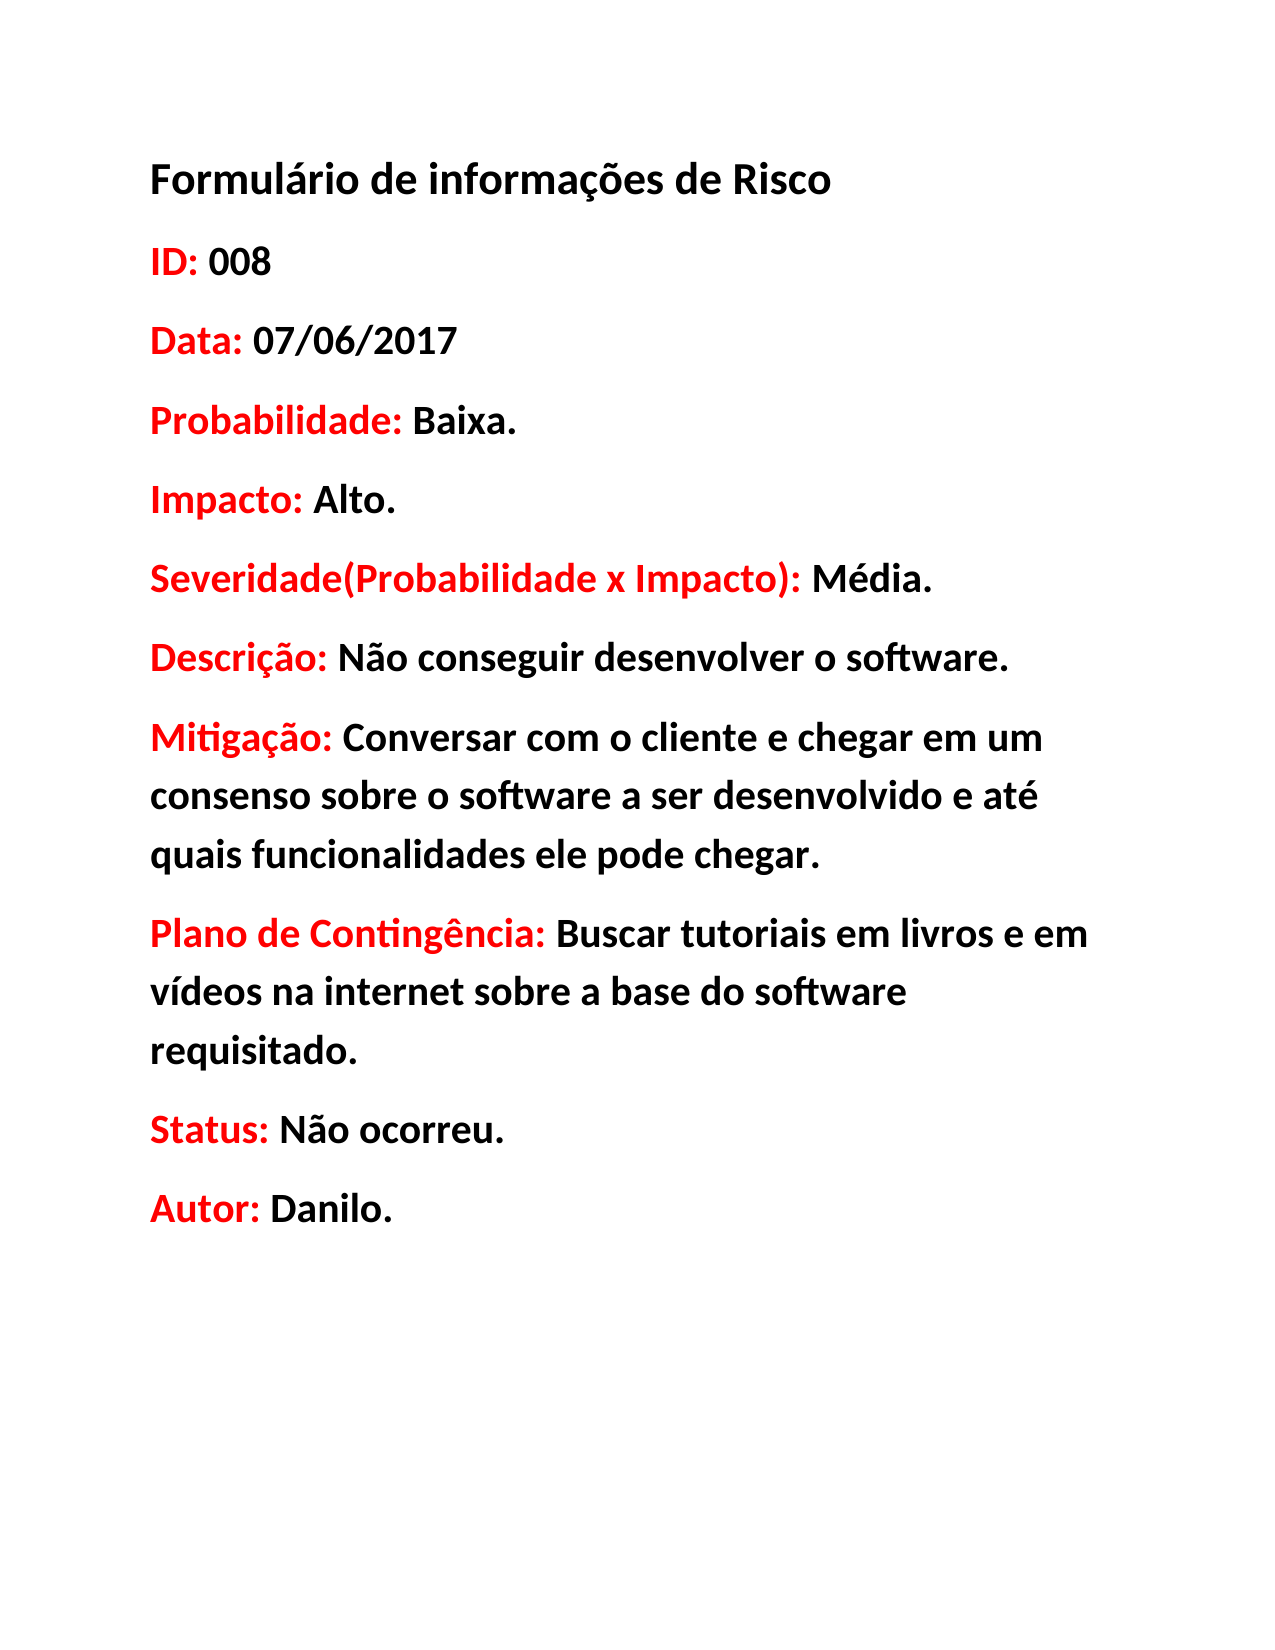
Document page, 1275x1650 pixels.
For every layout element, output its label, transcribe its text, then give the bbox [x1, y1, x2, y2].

text Autor: Danilo. [150, 1182, 1125, 1233]
text Mitigação: Conversar com o cliente e chegar em um consenso sobre o software a ser desenvolvido e até quais funcionalidades ele pode chegar. [150, 711, 1125, 878]
text Severidade(Probabilidade x Impacto): Média. [150, 552, 1125, 603]
text Probabilidade: Baixa. [150, 394, 1125, 444]
text Status: Não ocorreu. [150, 1103, 1125, 1154]
text Formulário de informações de Risco [150, 150, 1125, 206]
text Data: 07/06/2017 [150, 314, 1125, 365]
text Impacto: Alto. [150, 473, 1125, 524]
text Plano de Contingência: Buscar tutoriais em livros e em vídeos na internet sobre a base do software requisitado. [150, 907, 1125, 1074]
text Descrição: Não conseguir desenvolver o software. [150, 631, 1125, 682]
text ID: 008 [150, 235, 1125, 286]
